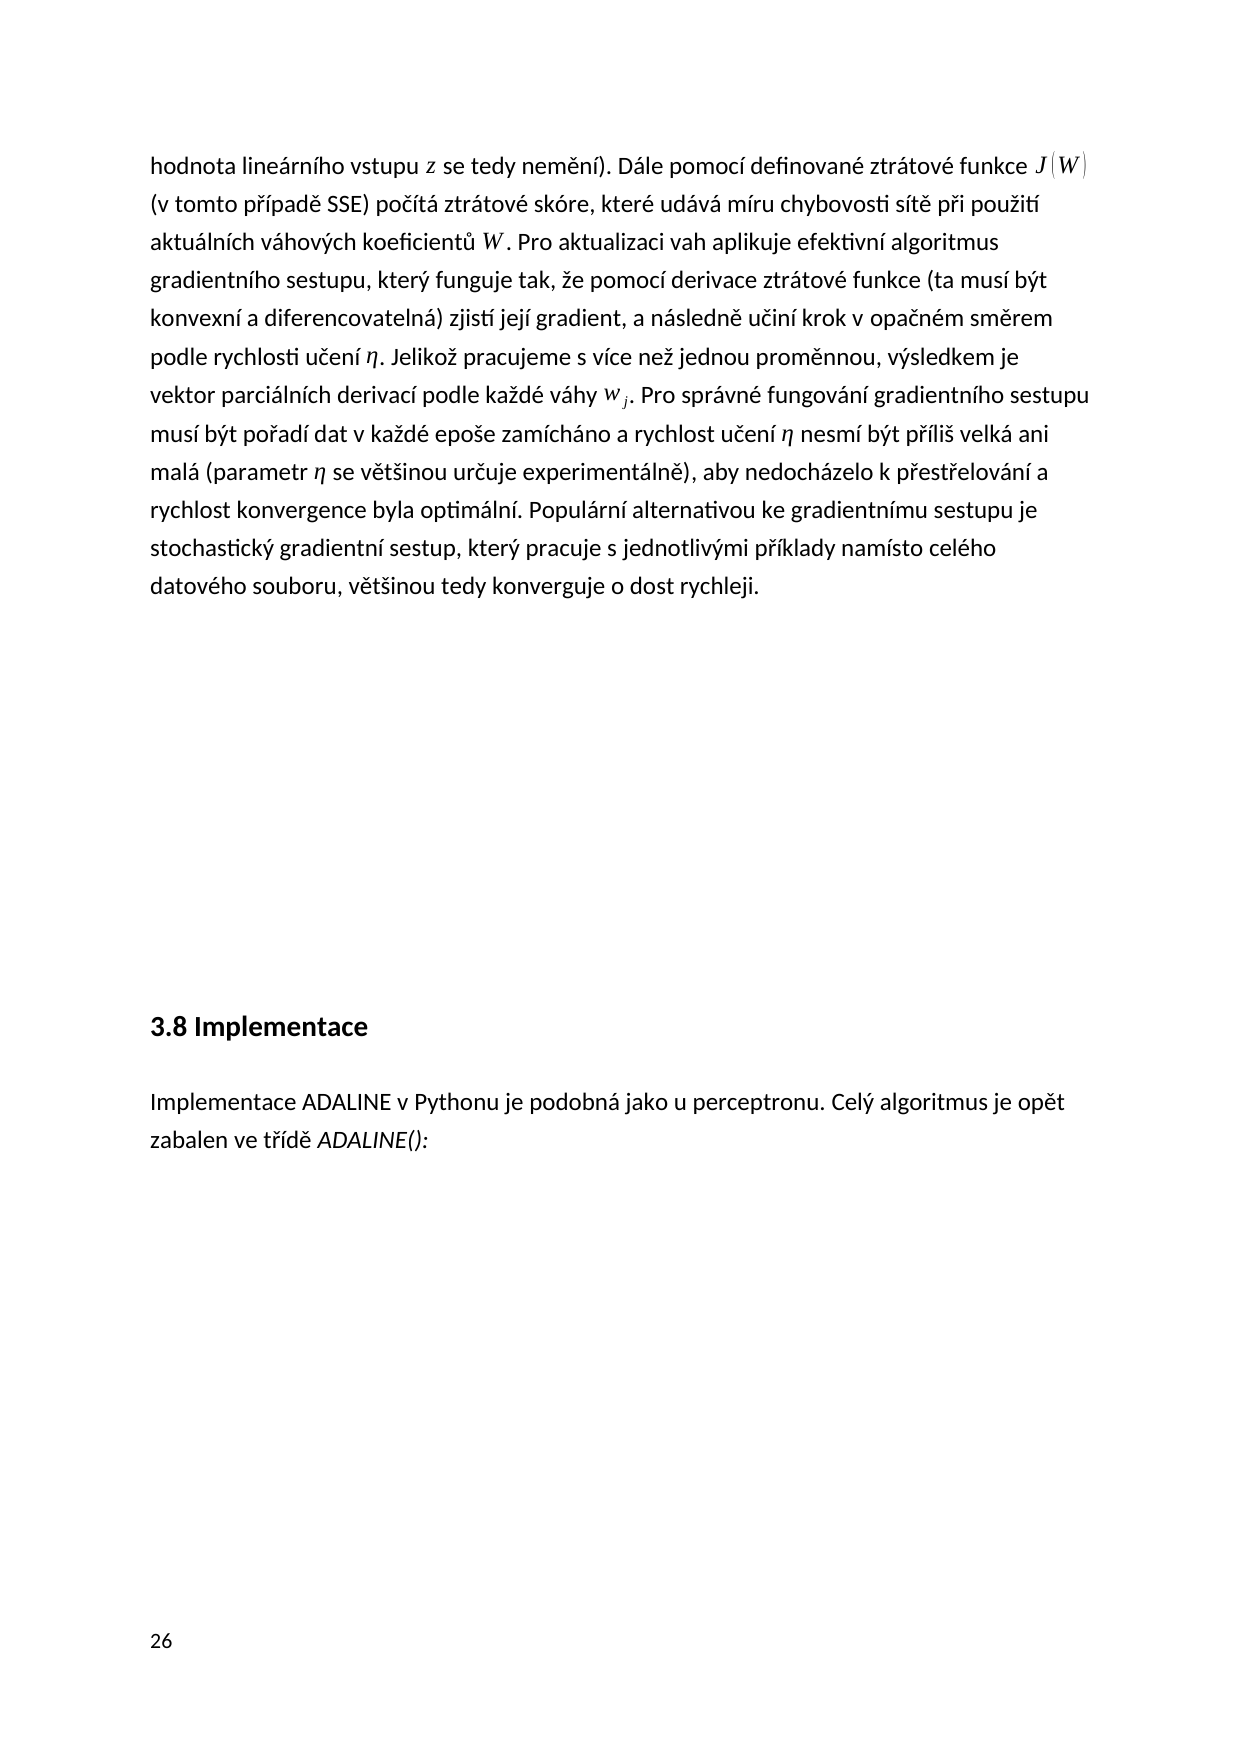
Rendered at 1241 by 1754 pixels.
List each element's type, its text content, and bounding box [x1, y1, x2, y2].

text Implementace ADALINE v Pythonu je podobná jako u perceptronu. Celý algoritmus je opět zabalen ve třídě ADALINE(): [150, 1086, 1090, 1155]
text 3.8 Implementace [150, 1008, 1090, 1044]
